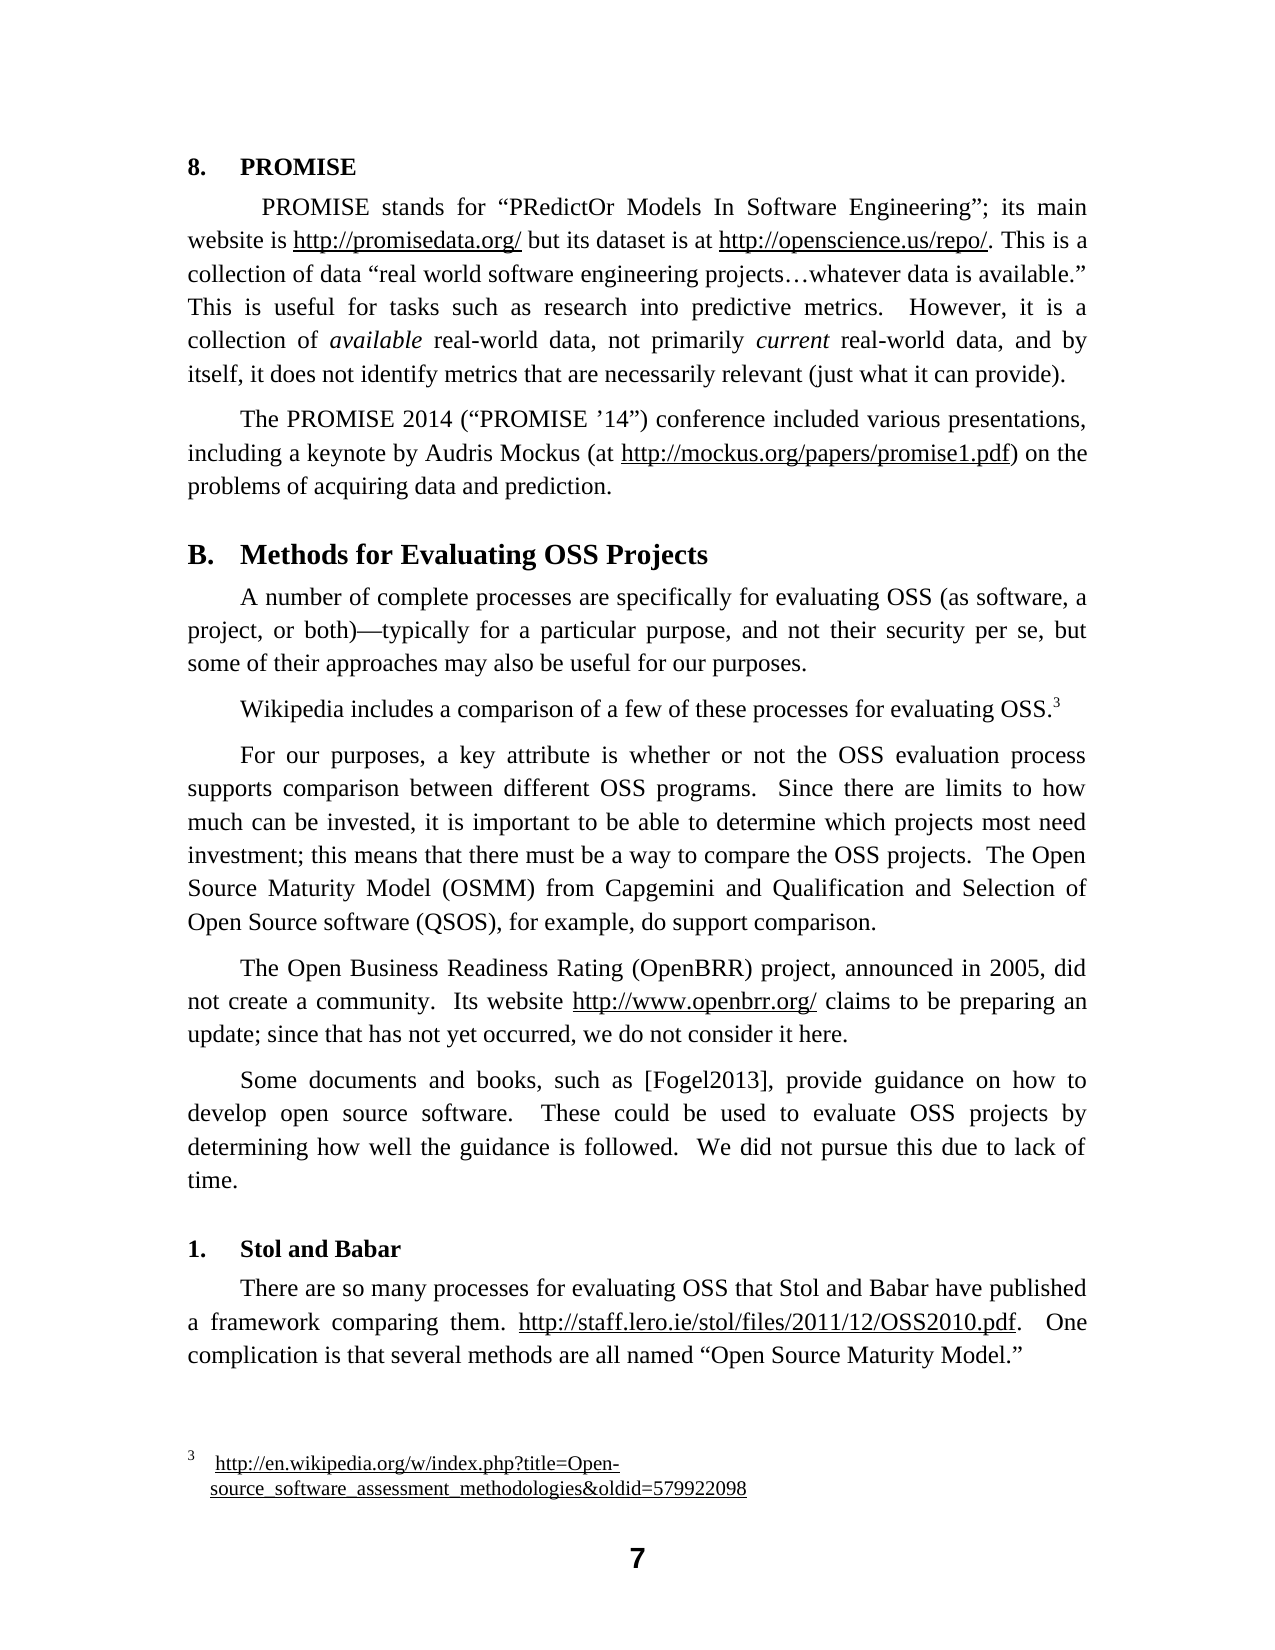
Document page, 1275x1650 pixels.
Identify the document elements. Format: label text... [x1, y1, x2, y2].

text The Open Business Readiness Rating (OpenBRR) project, announced in 2005, did not create a community. Its website http://www.openbrr.org/ claims to be preparing an update; since that has not yet occurred, we do not consider it here. [187, 948, 1087, 1048]
text For our purposes, a key attribute is whether or not the OSS evaluation process supports comparison between different OSS programs. Since there are limits to how much can be invested, it is important to be able to determine which projects most need investment; this means that there must be a way to compare the OSS projects. The Open Source Maturity Model (OSMM) from Capgemini and Qualification and Selection of Open Source software (QSOS), for example, do support comparison. [187, 736, 1087, 936]
subtitle Methods for Evaluating OSS Projects [187, 537, 1087, 571]
text There are so many processes for evaluating OSS that Stol and Babar have published a framework comparing them. http://staff.lero.ie/stol/files/2011/12/OSS2010.pdf. One complication is that several methods are all named “Open Source Maturity Model.” [187, 1269, 1087, 1369]
text Wikipedia includes a comparison of a few of these processes for evaluating OSS. [187, 690, 1087, 723]
text PROMISE stands for “PRedictOr Models In Software Engineering”; its main website is http://promisedata.org/ but its dataset is at http://openscience.us/repo/. This is a collection of data “real world software engineering projects…whatever data is available.” This is useful for tasks such as research into predictive metrics. However, it is a collection of available real-world data, not primarily current real-world data, and by itself, it does not identify metrics that are necessarily relevant (just what it can provide). [187, 187, 1087, 387]
subtitle PROMISE [187, 150, 1087, 181]
text The PROMISE 2014 (“PROMISE ’14”) conference included various presentations, including a keynote by Audris Mockus (at http://mockus.org/papers/promise1.pdf) on the problems of acquiring data and prediction. [187, 400, 1087, 500]
subtitle Stol and Babar [187, 1231, 1087, 1263]
text A number of complete processes are specifically for evaluating OSS (as software, a project, or both)—typically for a particular purpose, and not their security per se, but some of their approaches may also be useful for our purposes. [187, 577, 1087, 677]
text Some documents and books, such as [Fogel2013], provide guidance on how to develop open source software. These could be used to evaluate OSS projects by determining how well the guidance is followed. We did not pursue this due to lack of time. [187, 1061, 1087, 1194]
